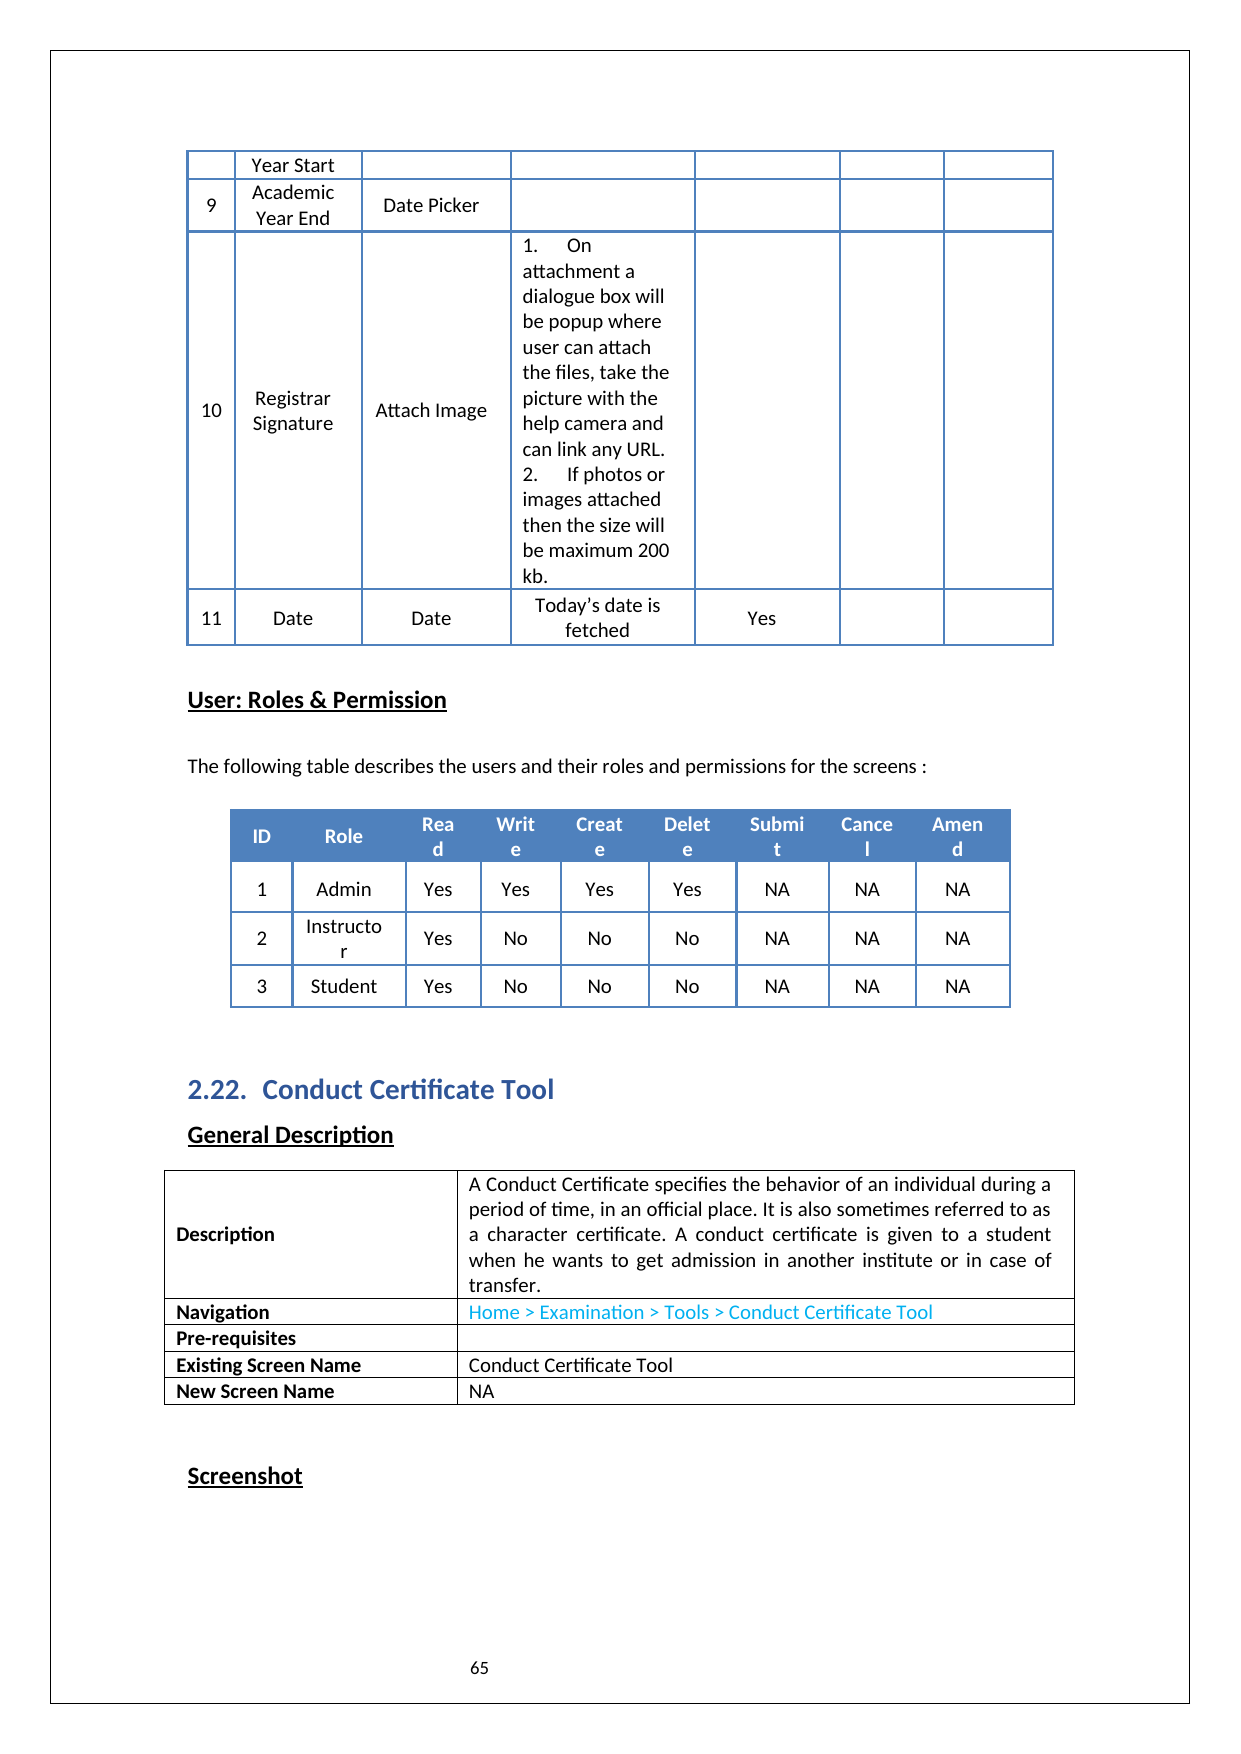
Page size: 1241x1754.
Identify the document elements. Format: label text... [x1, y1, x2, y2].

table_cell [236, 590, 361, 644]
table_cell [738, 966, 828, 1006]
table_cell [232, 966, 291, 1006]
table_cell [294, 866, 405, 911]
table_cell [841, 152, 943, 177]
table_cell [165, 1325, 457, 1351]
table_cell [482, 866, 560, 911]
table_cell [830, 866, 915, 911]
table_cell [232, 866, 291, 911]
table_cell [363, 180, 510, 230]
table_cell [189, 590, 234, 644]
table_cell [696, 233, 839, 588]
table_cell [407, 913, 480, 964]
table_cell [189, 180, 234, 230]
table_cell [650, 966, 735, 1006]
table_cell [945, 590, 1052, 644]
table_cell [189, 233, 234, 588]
subtitle Screenshot [187, 1460, 1053, 1491]
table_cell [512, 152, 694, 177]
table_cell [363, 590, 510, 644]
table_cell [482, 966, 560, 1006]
subtitle Conduct Certificate Tool [187, 1071, 1053, 1107]
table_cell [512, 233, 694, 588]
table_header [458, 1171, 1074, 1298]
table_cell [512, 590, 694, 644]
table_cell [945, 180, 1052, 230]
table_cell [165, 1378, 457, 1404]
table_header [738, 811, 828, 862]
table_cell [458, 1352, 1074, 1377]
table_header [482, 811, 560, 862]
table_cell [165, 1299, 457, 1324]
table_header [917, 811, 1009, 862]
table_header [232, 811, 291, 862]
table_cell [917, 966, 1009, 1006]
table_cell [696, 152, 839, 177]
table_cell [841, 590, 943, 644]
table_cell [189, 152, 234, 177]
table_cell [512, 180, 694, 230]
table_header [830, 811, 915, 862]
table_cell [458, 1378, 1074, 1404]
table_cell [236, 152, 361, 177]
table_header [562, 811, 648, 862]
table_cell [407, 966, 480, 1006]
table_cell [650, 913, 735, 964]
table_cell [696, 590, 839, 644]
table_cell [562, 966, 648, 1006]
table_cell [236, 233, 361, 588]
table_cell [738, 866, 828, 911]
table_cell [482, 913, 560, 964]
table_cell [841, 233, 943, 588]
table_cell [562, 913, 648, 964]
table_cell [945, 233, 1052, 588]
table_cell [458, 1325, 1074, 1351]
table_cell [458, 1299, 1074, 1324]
list General Description [187, 1119, 1053, 1150]
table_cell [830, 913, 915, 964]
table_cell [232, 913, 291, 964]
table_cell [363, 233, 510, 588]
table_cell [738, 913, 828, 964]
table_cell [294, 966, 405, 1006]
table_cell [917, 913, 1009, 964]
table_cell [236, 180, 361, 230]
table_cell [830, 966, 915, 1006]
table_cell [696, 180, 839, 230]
subtitle User: Roles & Permission [187, 684, 1053, 715]
text The following table describes the users and their roles and permissions for the screens : [187, 753, 1042, 778]
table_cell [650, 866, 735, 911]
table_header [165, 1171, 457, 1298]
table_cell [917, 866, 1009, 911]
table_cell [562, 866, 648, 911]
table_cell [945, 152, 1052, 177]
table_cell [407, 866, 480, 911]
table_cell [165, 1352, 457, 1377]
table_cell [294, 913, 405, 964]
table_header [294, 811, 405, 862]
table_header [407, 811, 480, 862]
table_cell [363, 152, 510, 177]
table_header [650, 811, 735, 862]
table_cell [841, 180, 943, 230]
